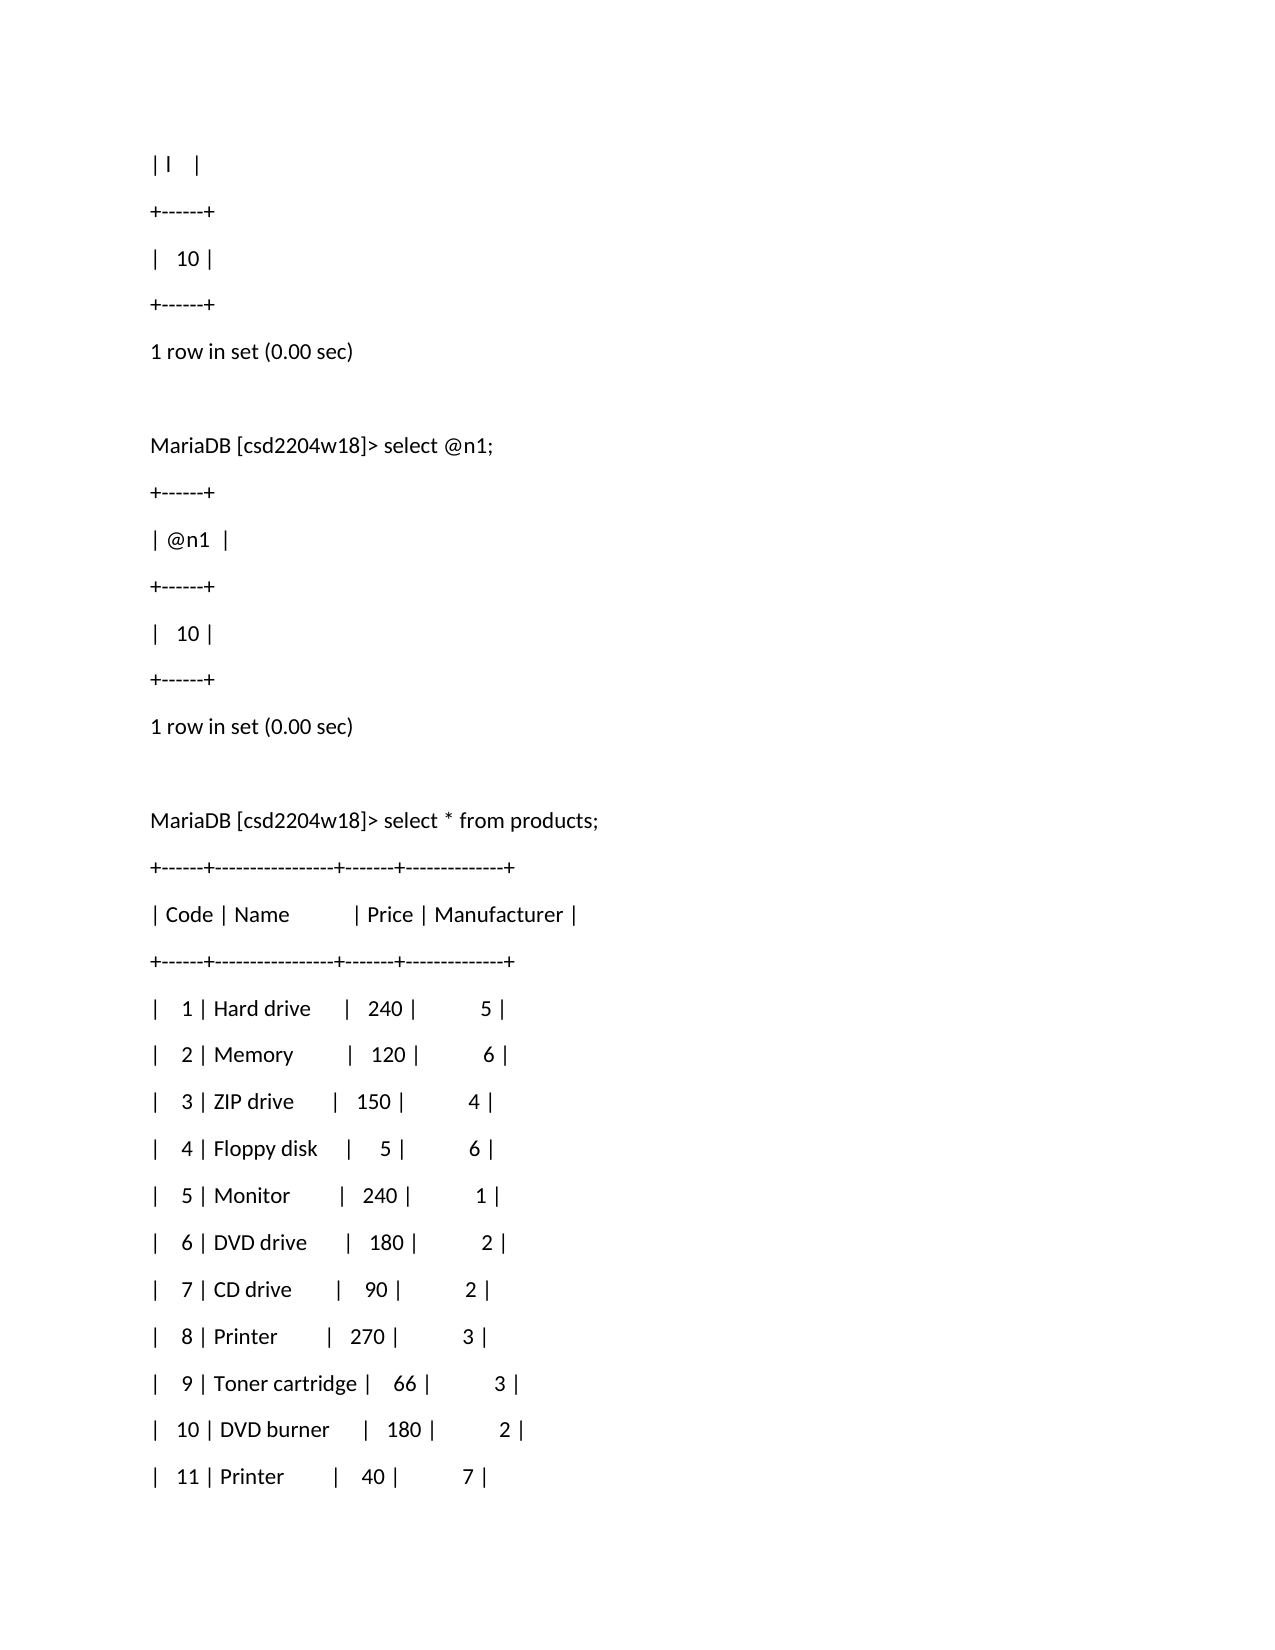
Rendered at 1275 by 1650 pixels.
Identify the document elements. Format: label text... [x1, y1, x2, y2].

text | @n1 | [150, 525, 1125, 553]
text 1 row in set (0.00 sec) [150, 712, 1125, 741]
text | 6 | DVD drive | 180 | 2 | [150, 1228, 1125, 1256]
text 1 row in set (0.00 sec) [150, 337, 1125, 366]
text | l | [150, 150, 1125, 178]
text | 5 | Monitor | 240 | 1 | [150, 1181, 1125, 1209]
text | 10 | [150, 244, 1125, 272]
text | 1 | Hard drive | 240 | 5 | [150, 994, 1125, 1022]
text +------+ [150, 197, 1125, 225]
text | Code | Name | Price | Manufacturer | [150, 900, 1125, 928]
text | 2 | Memory | 120 | 6 | [150, 1041, 1125, 1069]
text +------+ [150, 478, 1125, 506]
text +------+-----------------+-------+--------------+ [150, 947, 1125, 975]
text | 4 | Floppy disk | 5 | 6 | [150, 1134, 1125, 1162]
text | 10 | [150, 619, 1125, 647]
text +------+-----------------+-------+--------------+ [150, 853, 1125, 881]
text | 10 | DVD burner | 180 | 2 | [150, 1416, 1125, 1444]
text +------+ [150, 291, 1125, 319]
text | 8 | Printer | 270 | 3 | [150, 1322, 1125, 1350]
text | 9 | Toner cartridge | 66 | 3 | [150, 1369, 1125, 1397]
text | 3 | ZIP drive | 150 | 4 | [150, 1087, 1125, 1116]
text | 7 | CD drive | 90 | 2 | [150, 1275, 1125, 1303]
text MariaDB [csd2204w18]> select * from products; [150, 806, 1125, 834]
text MariaDB [csd2204w18]> select @n1; [150, 431, 1125, 459]
text +------+ [150, 666, 1125, 694]
text +------+ [150, 572, 1125, 600]
text | 11 | Printer | 40 | 7 | [150, 1462, 1125, 1491]
